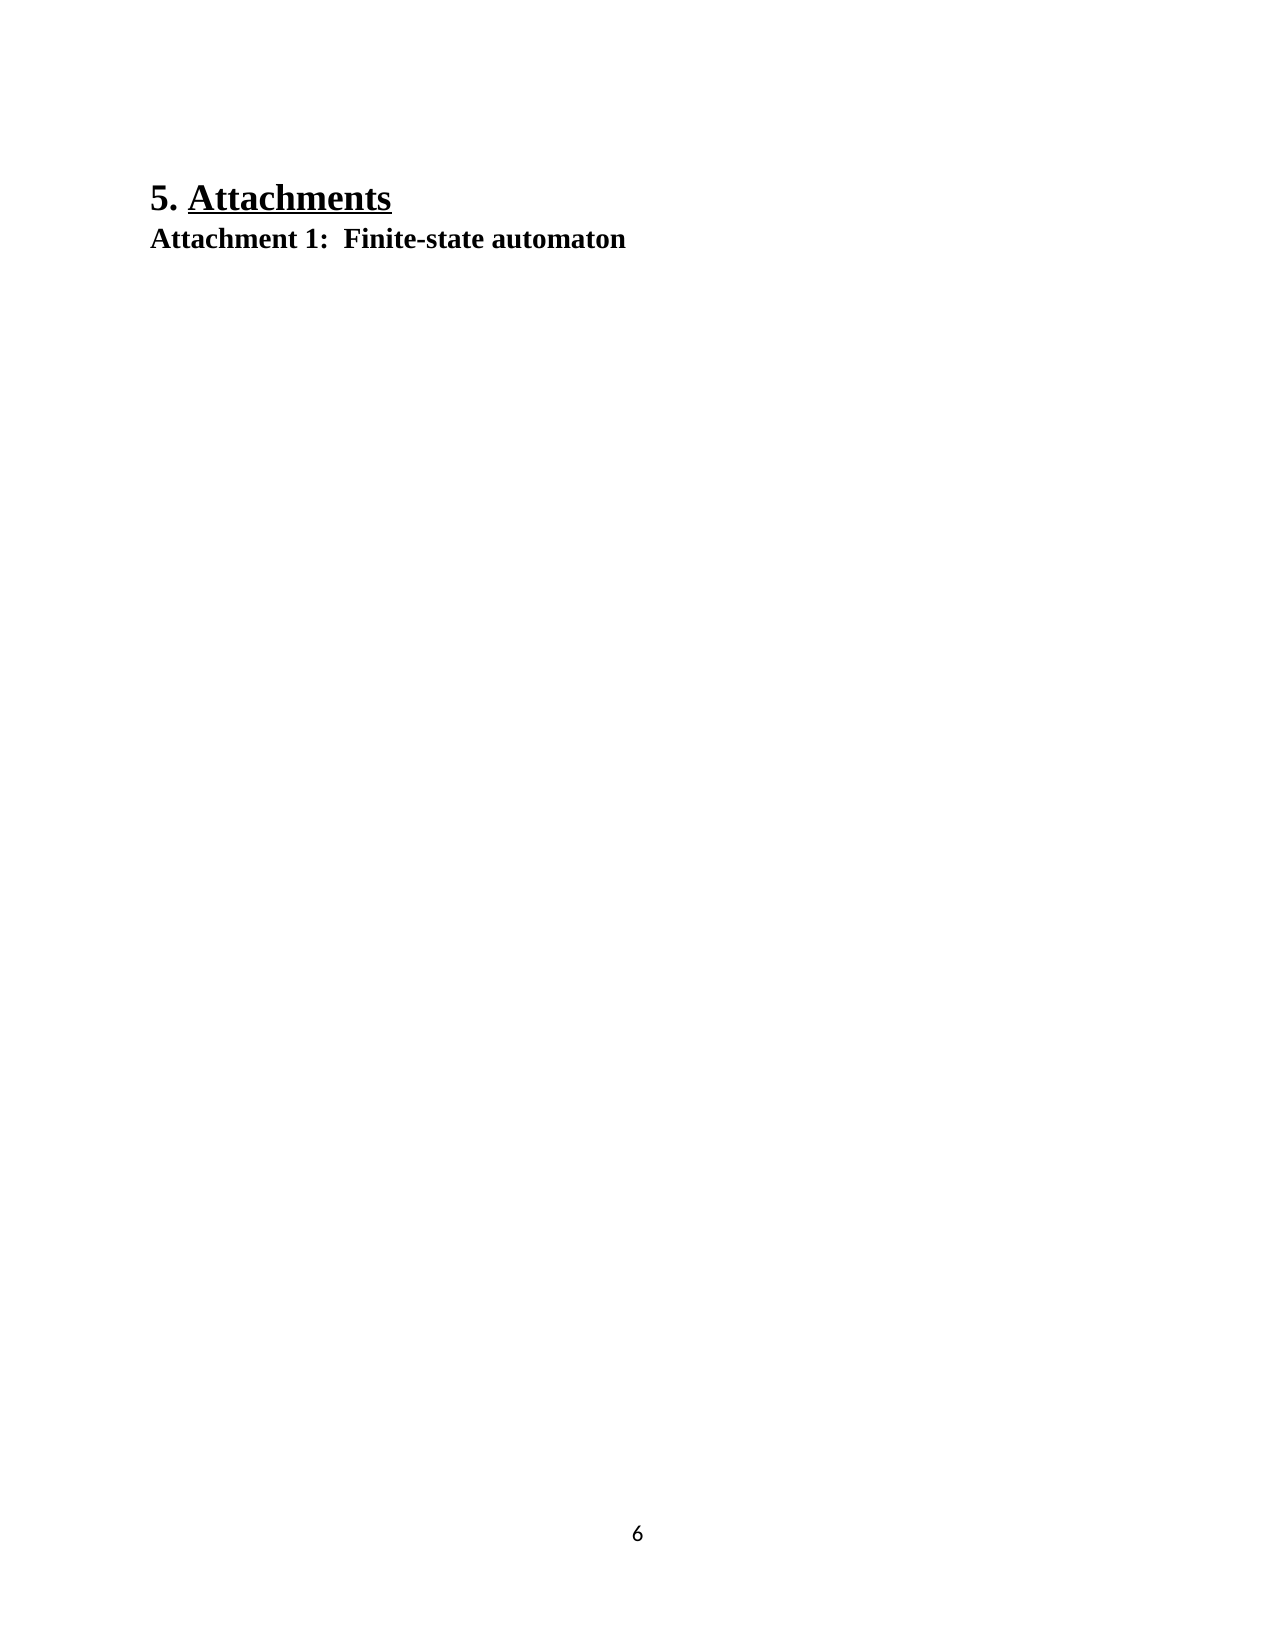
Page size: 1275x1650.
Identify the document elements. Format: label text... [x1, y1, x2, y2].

text Attachment 1: Finite-state automaton [150, 222, 1125, 255]
subtitle Attachments [150, 175, 1125, 218]
